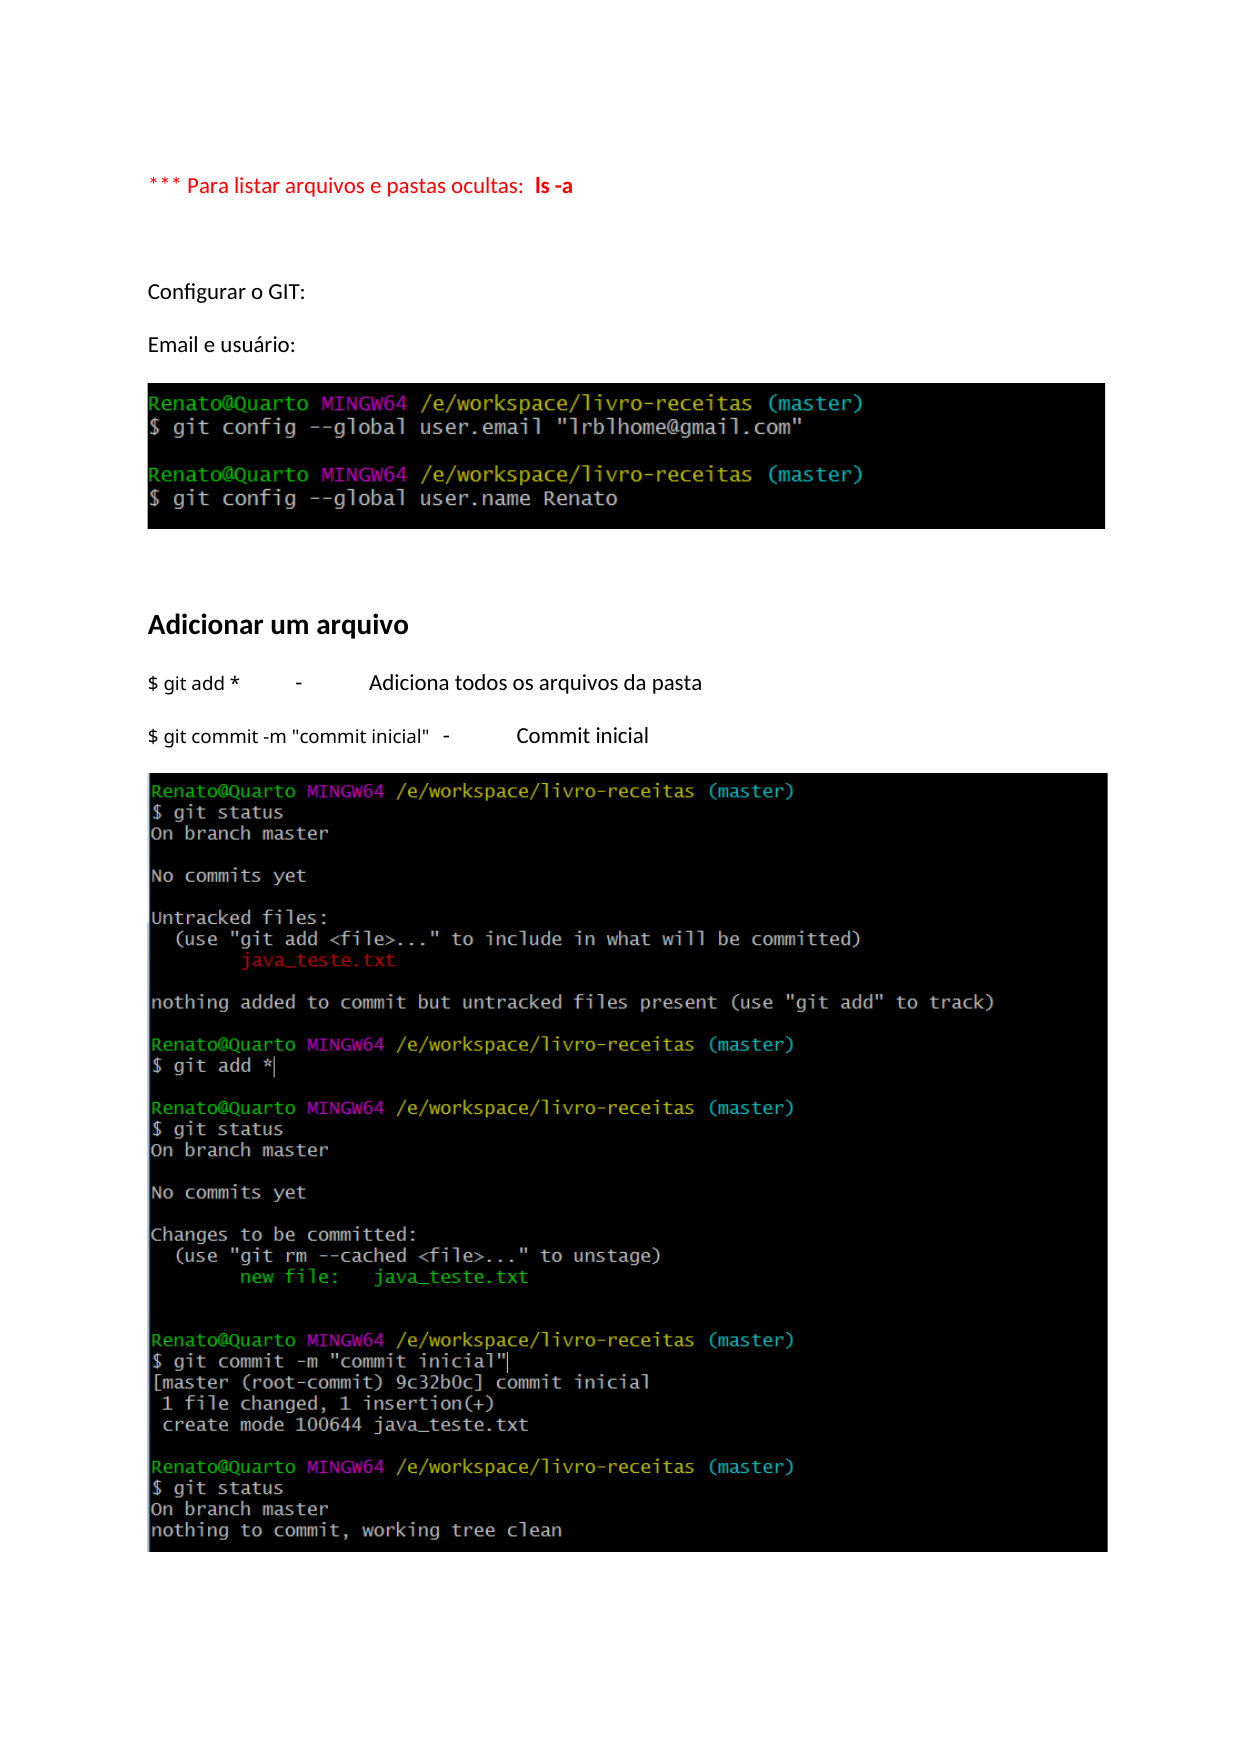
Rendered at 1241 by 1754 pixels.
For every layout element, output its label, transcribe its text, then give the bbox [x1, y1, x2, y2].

text *** Para listar arquivos e pastas ocultas: ls -a [148, 171, 1107, 199]
text Email e usuário: [148, 330, 1107, 358]
text $ git add * - Adiciona todos os arquivos da pasta [148, 668, 1107, 696]
text Adicionar um arquivo [148, 606, 1107, 642]
text Configurar o GIT: [148, 277, 1107, 305]
picture [147, 773, 1108, 1552]
picture [147, 383, 1105, 529]
text $ git commit -m "commit inicial" - Commit inicial [148, 721, 1107, 749]
